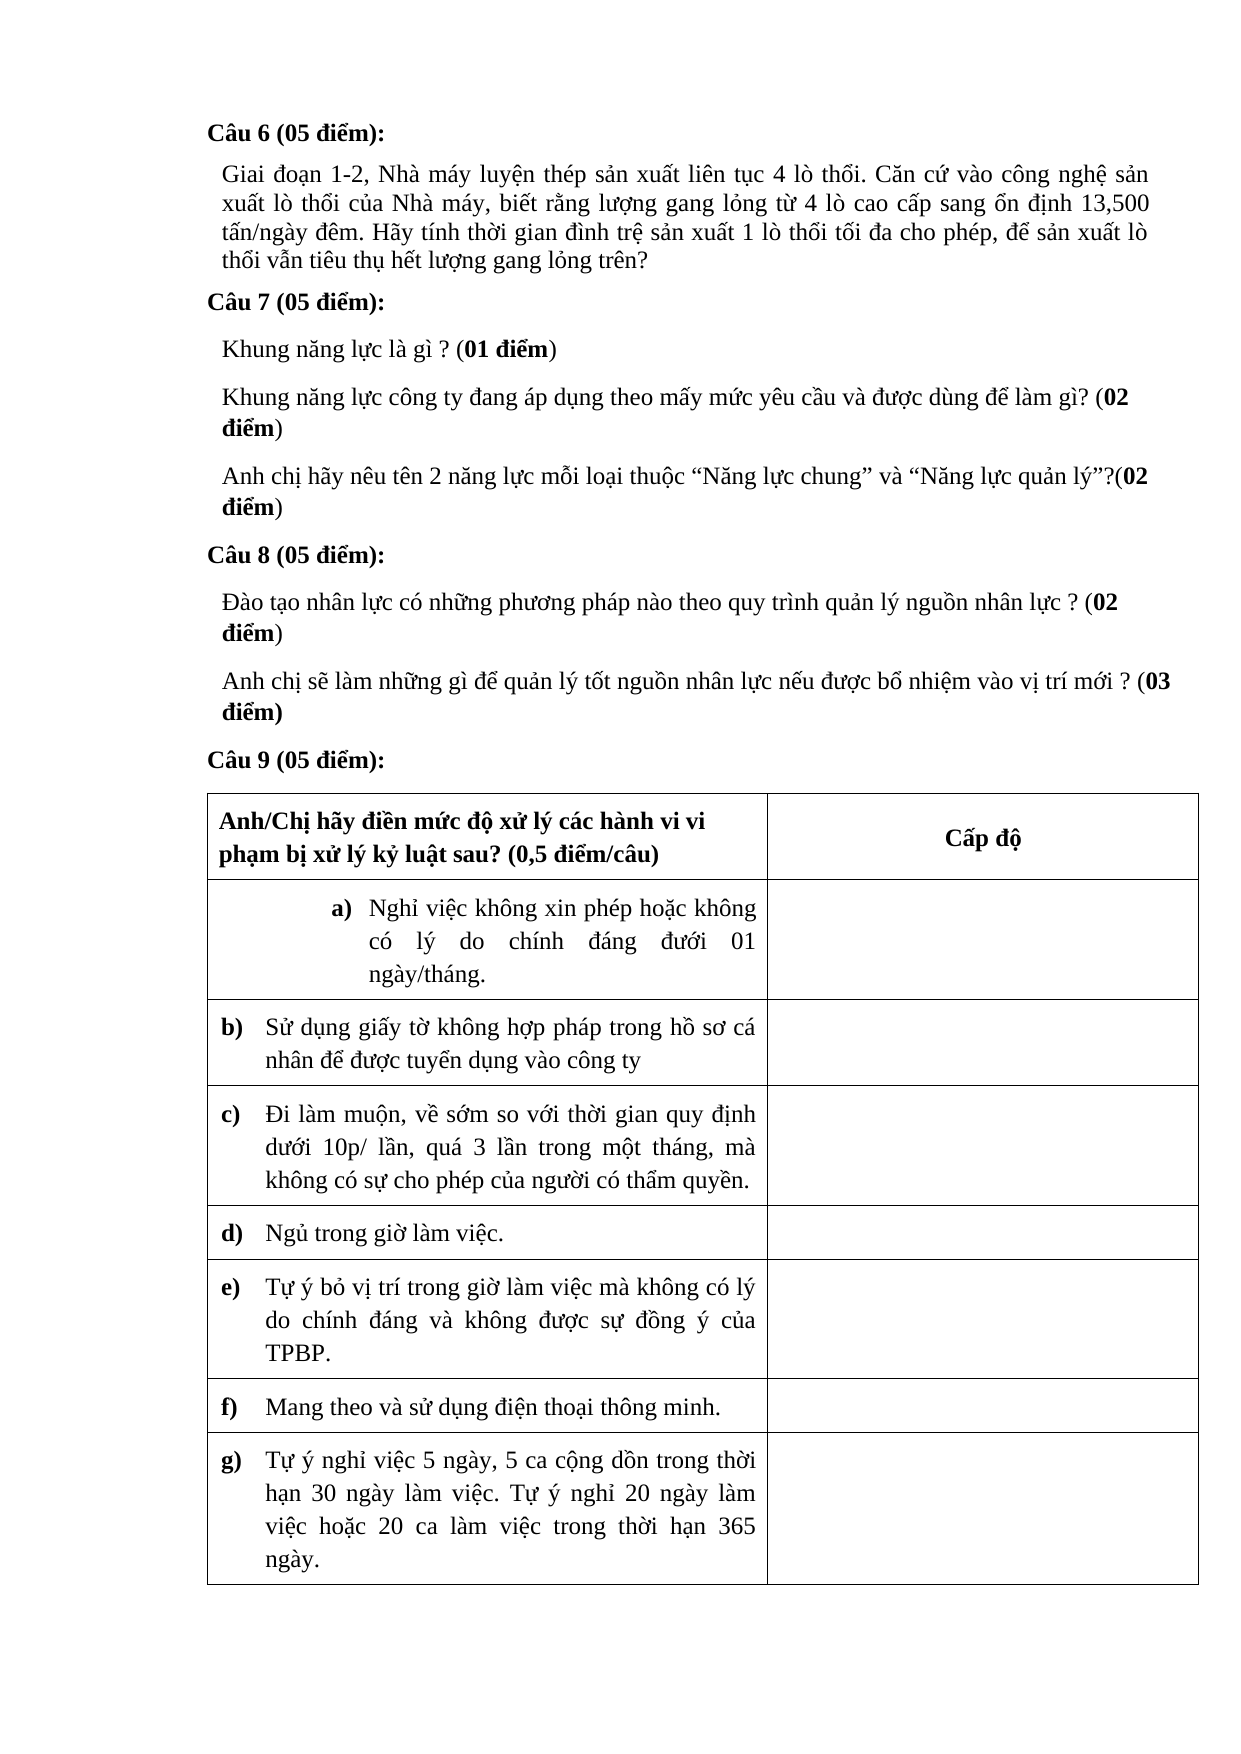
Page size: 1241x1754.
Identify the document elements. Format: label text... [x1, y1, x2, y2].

table_header Anh/Chị hãy điền mức độ xử lý các hành vi vi phạm bị xử lý kỷ luật sau? (0,5 điểm/câu) [208, 794, 767, 879]
table_cell Đi làm muộn, về sớm so với thời gian quy định dưới 10p/ lần, quá 3 lần trong một tháng, mà không có sự cho phép của người có thẩm quyền. [208, 1086, 767, 1205]
table_cell [768, 1260, 1198, 1378]
text Giai đoạn 1-2, Nhà máy luyện thép sản xuất liên tục 4 lò thổi. Căn cứ vào công nghệ sản xuất lò thổi của Nhà máy, biết rằng lượng gang lỏng từ 4 lò cao cấp sang ổn định 13,500 tấn/ngày đêm. Hãy tính thời gian đình trệ sản xuất 1 lò thổi tối đa cho phép, để sản xuất lò thổi vẫn tiêu thụ hết lượng gang lỏng trên? [222, 159, 1150, 274]
text Câu 8 (05 điểm): [207, 540, 1163, 568]
text Câu 9 (05 điểm): [207, 745, 1163, 774]
text Đào tạo nhân lực có những phương pháp nào theo quy trình quản lý nguồn nhân lực ? (02 điểm) [222, 587, 1163, 647]
text Câu 6 (05 điểm): [207, 118, 1163, 147]
table_cell Ngủ trong giờ làm việc. [208, 1206, 767, 1258]
table_cell [768, 1379, 1198, 1432]
table_cell Nghỉ việc không xin phép hoặc không có lý do chính đáng đưới 01 ngày/tháng. [208, 880, 767, 999]
table_cell [768, 880, 1198, 999]
table_cell [768, 1000, 1198, 1085]
table_cell [768, 1206, 1198, 1258]
text Anh chị sẽ làm những gì để quản lý tốt nguồn nhân lực nếu được bổ nhiệm vào vị trí mới ? (03 điểm) [222, 666, 1192, 726]
text Anh chị hãy nêu tên 2 năng lực mỗi loại thuộc “Năng lực chung” và “Năng lực quản lý”?(02 điểm) [222, 461, 1177, 521]
table_cell Mang theo và sử dụng điện thoại thông minh. [208, 1379, 767, 1432]
table_cell [768, 1086, 1198, 1205]
text Khung năng lực là gì ? (01 điểm) [222, 334, 1163, 363]
text Câu 7 (05 điểm): [207, 287, 1163, 316]
table_header Cấp độ [768, 794, 1198, 879]
text Khung năng lực công ty đang áp dụng theo mấy mức yêu cầu và được dùng để làm gì? (02 điểm) [222, 382, 1150, 442]
table_cell Sử dụng giấy tờ không hợp pháp trong hồ sơ cá nhân để được tuyển dụng vào công ty [208, 1000, 767, 1085]
table_cell Tự ý bỏ vị trí trong giờ làm việc mà không có lý do chính đáng và không được sự đồng ý của TPBP. [208, 1260, 767, 1378]
table_cell [768, 1433, 1198, 1584]
table_cell Tự ý nghỉ việc 5 ngày, 5 ca cộng dồn trong thời hạn 30 ngày làm việc. Tự ý nghỉ 20 ngày làm việc hoặc 20 ca làm việc trong thời hạn 365 ngày. [208, 1433, 767, 1584]
